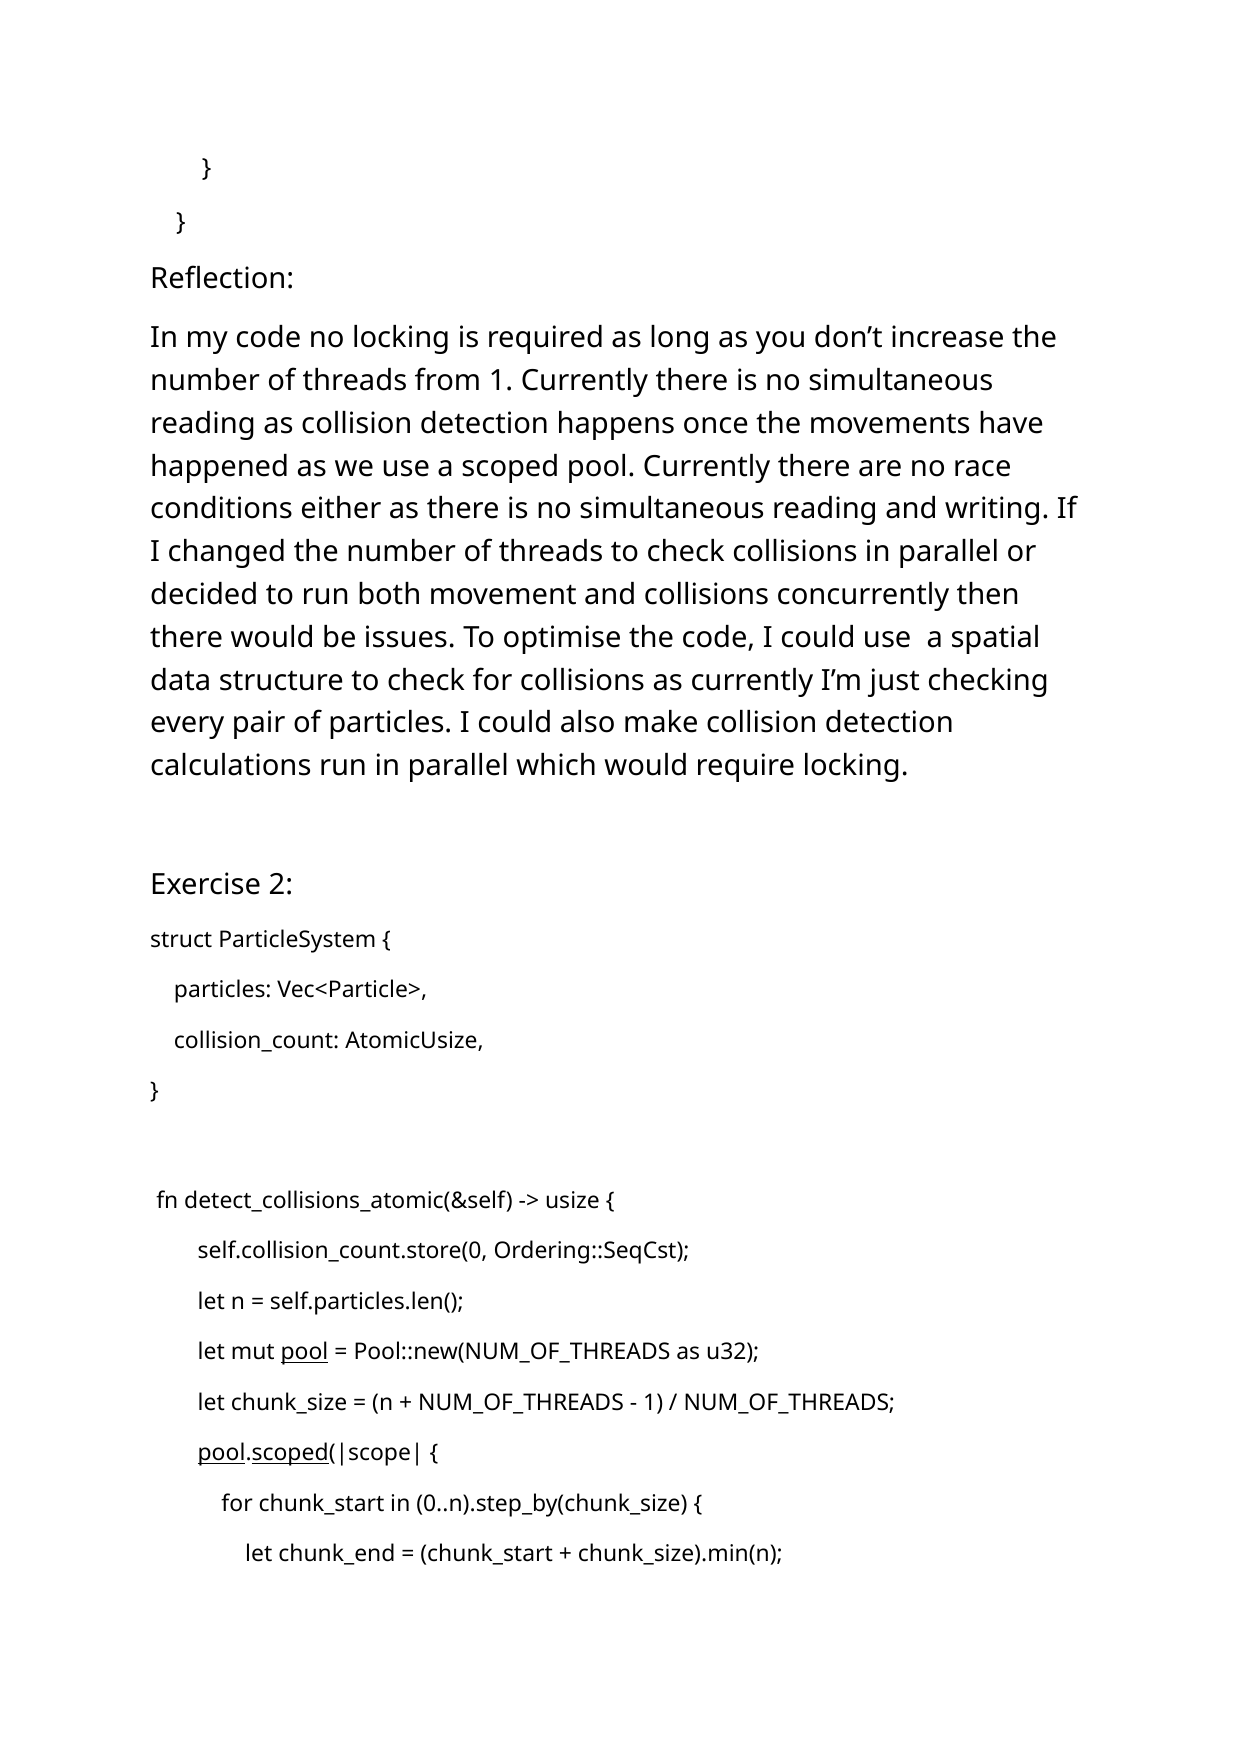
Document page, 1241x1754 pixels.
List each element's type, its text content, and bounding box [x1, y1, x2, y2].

text } [150, 150, 1090, 184]
text } [150, 1074, 1090, 1105]
text let chunk_size = (n + NUM_OF_THREADS - 1) / NUM_OF_THREADS; [150, 1386, 1090, 1417]
text fn detect_collisions_atomic(&self) -> usize { [150, 1184, 1090, 1215]
text let mut pool = Pool::new(NUM_OF_THREADS as u32); [150, 1335, 1090, 1367]
text Exercise 2: [150, 863, 1090, 903]
text let n = self.particles.len(); [150, 1285, 1090, 1316]
text In my code no locking is required as long as you don’t increase the number of threads from 1. Currently there is no simultaneous reading as collision detection happens once the movements have happened as we use a scoped pool. Currently there are no race conditions either as there is no simultaneous reading and writing. If I changed the number of threads to check collisions in parallel or decided to run both movement and collisions concurrently then there would be issues. To optimise the code, I could use a spatial data structure to check for collisions as currently I’m just checking every pair of particles. I could also make collision detection calculations run in parallel which would require locking. [150, 316, 1090, 784]
text } [150, 203, 1090, 237]
text collision_count: AtomicUsize, [150, 1024, 1090, 1055]
text Reflection: [150, 257, 1090, 297]
text self.collision_count.store(0, Ordering::SeqCst); [150, 1234, 1090, 1266]
text particles: Vec<Particle>, [150, 973, 1090, 1004]
text struct ParticleSystem { [150, 923, 1090, 954]
text let chunk_end = (chunk_start + chunk_size).min(n); [150, 1537, 1090, 1568]
text pool.scoped(|scope| { [150, 1436, 1090, 1467]
text for chunk_start in (0..n).step_by(chunk_size) { [150, 1487, 1090, 1518]
